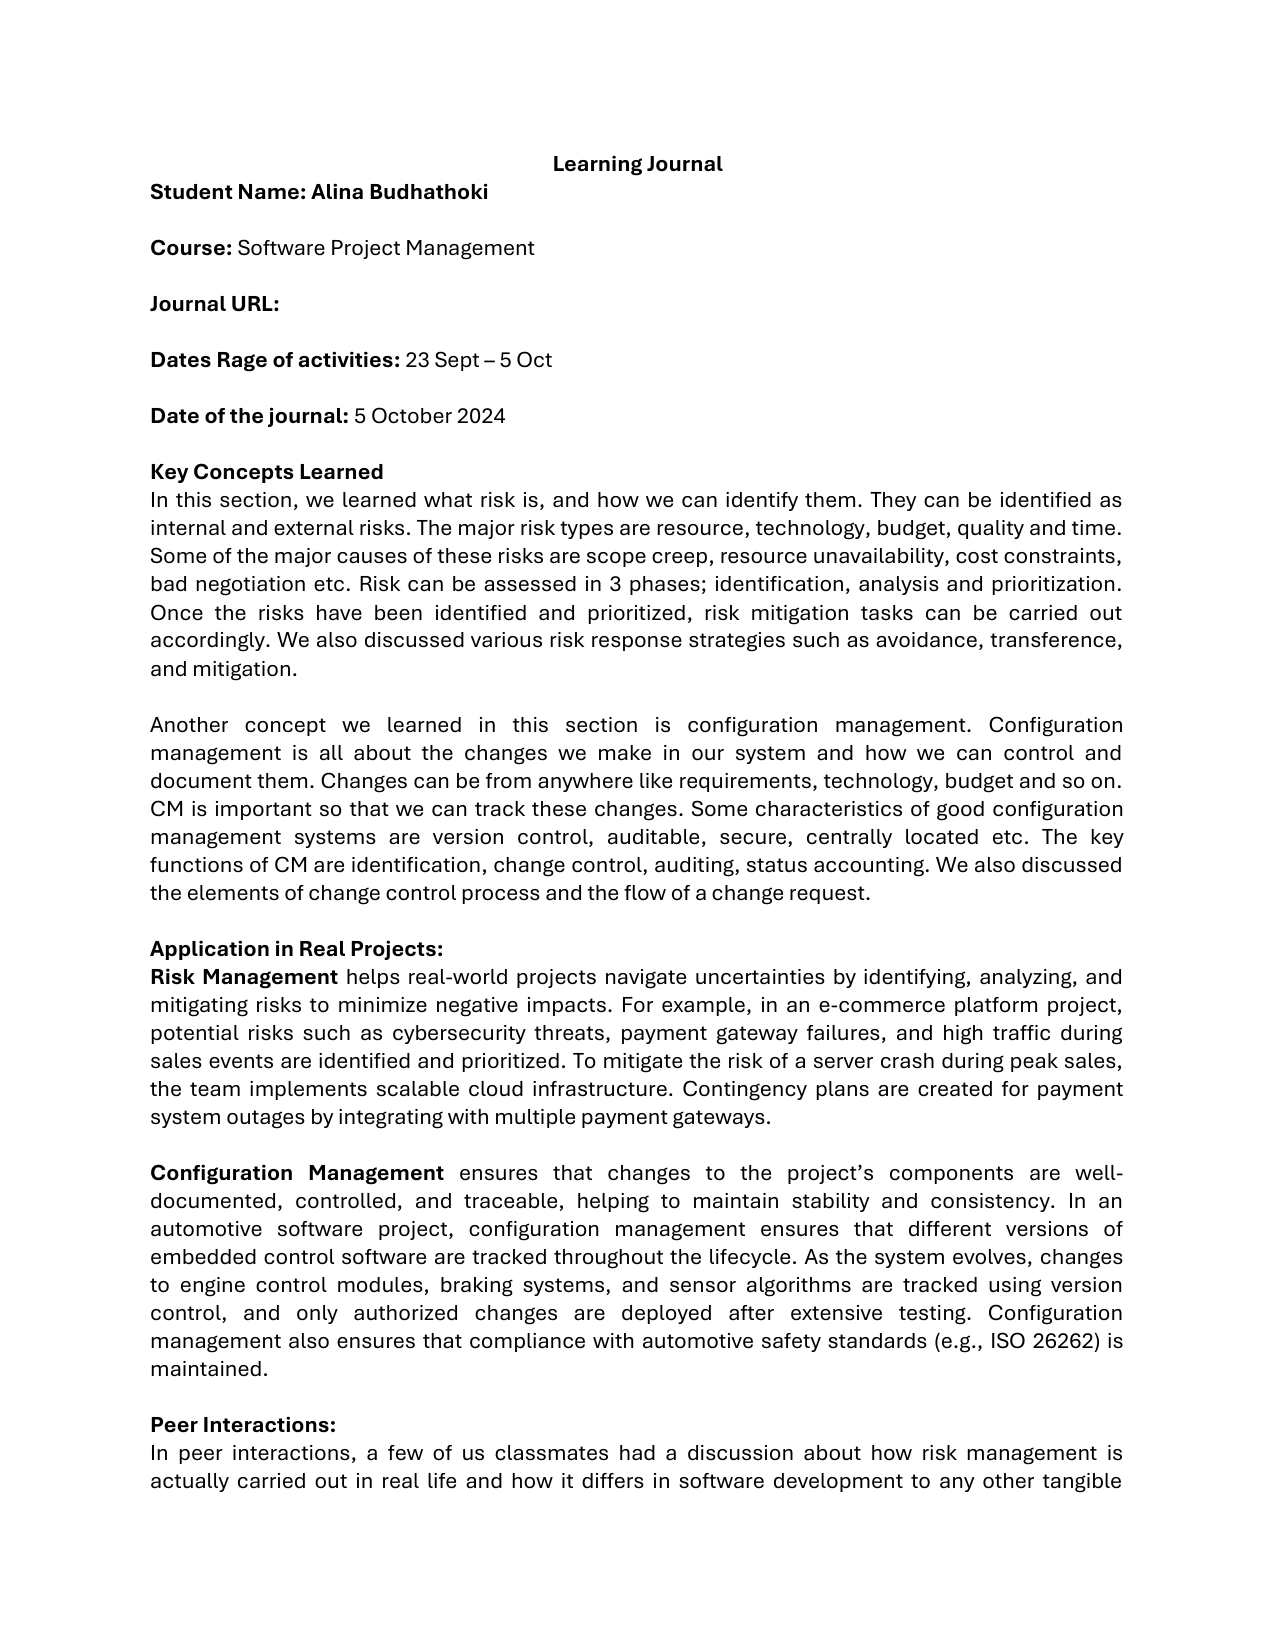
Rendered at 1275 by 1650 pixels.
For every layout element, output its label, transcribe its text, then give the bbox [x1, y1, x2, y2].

text Student Name: Alina Budhathoki [150, 178, 1125, 206]
text Journal URL: [150, 290, 1125, 318]
text Date of the journal: 5 October 2024 [150, 402, 1125, 430]
text Application in Real Projects: [150, 934, 1125, 963]
text Course: Software Project Management [150, 234, 1125, 262]
text Dates Rage of activities: 23 Sept – 5 Oct [150, 346, 1125, 374]
text Learning Journal [150, 150, 1125, 178]
text Configuration Management ensures that changes to the project’s components are well-documented, controlled, and traceable, helping to maintain stability and consistency. In an automotive software project, configuration management ensures that different versions of embedded control software are tracked throughout the lifecycle. As the system evolves, changes to engine control modules, braking systems, and sensor algorithms are tracked using version control, and only authorized changes are deployed after extensive testing. Configuration management also ensures that compliance with automotive safety standards (e.g., ISO 26262) is maintained. [150, 1159, 1125, 1383]
text Peer Interactions: [150, 1411, 1125, 1439]
text Another concept we learned in this section is configuration management. Configuration management is all about the changes we make in our system and how we can control and document them. Changes can be from anywhere like requirements, technology, budget and so on. CM is important so that we can track these changes. Some characteristics of good configuration management systems are version control, auditable, secure, centrally located etc. The key functions of CM are identification, change control, auditing, status accounting. We also discussed the elements of change control process and the flow of a change request. [150, 710, 1125, 907]
text Risk Management helps real-world projects navigate uncertainties by identifying, analyzing, and mitigating risks to minimize negative impacts. For example, in an e-commerce platform project, potential risks such as cybersecurity threats, payment gateway failures, and high traffic during sales events are identified and prioritized. To mitigate the risk of a server crash during peak sales, the team implements scalable cloud infrastructure. Contingency plans are created for payment system outages by integrating with multiple payment gateways. [150, 963, 1125, 1131]
text In this section, we learned what risk is, and how we can identify them. They can be identified as internal and external risks. The major risk types are resource, technology, budget, quality and time. Some of the major causes of these risks are scope creep, resource unavailability, cost constraints, bad negotiation etc. Risk can be assessed in 3 phases; identification, analysis and prioritization. Once the risks have been identified and prioritized, risk mitigation tasks can be carried out accordingly. We also discussed various risk response strategies such as avoidance, transference, and mitigation. [150, 486, 1125, 682]
text Key Concepts Learned [150, 458, 1125, 486]
